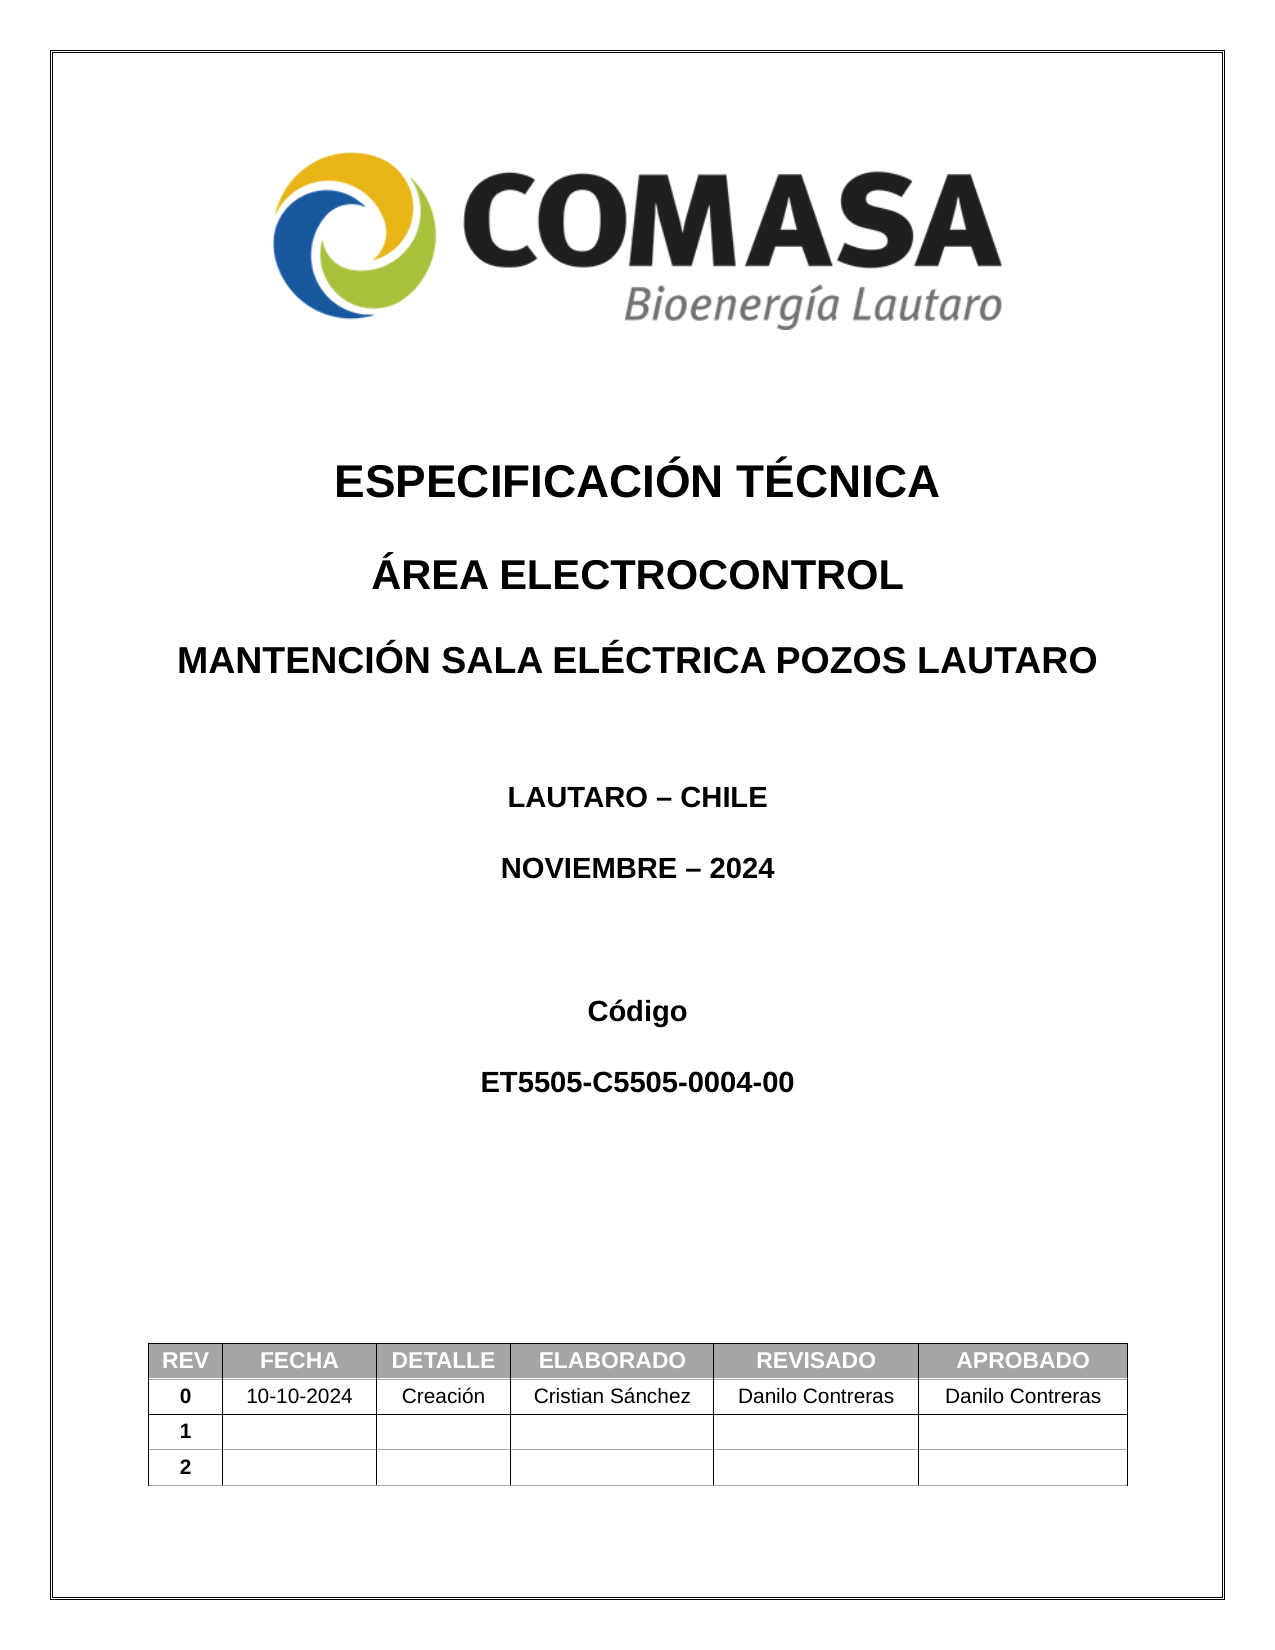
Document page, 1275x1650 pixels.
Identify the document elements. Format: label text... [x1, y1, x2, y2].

table_header ELABORADO [511, 1344, 713, 1378]
table_header DETALLE [377, 1344, 510, 1378]
table_cell [919, 1415, 1127, 1449]
table_cell 2 [149, 1450, 222, 1485]
table_cell [714, 1415, 918, 1449]
table_header APROBADO [919, 1344, 1127, 1378]
table_cell [377, 1415, 510, 1449]
table_cell 10-10-2024 [223, 1380, 376, 1414]
table_cell [223, 1450, 376, 1485]
table_cell [377, 1450, 510, 1485]
table_header REV [149, 1344, 222, 1378]
table_cell [919, 1450, 1127, 1485]
table_cell Danilo Contreras [919, 1380, 1127, 1414]
table_cell [714, 1450, 918, 1485]
text MANTENCIÓN SALA ELÉCTRICA POZOS LAUTARO [148, 638, 1127, 682]
table_header FECHA [223, 1344, 376, 1378]
table_header REVISADO [714, 1344, 918, 1378]
table_cell 0 [149, 1380, 222, 1414]
table_cell Creación [377, 1380, 510, 1414]
table_cell Cristian Sánchez [511, 1380, 713, 1414]
text Código [148, 994, 1127, 1027]
text ÁREA ELECTROCONTROL [148, 550, 1127, 598]
text LAUTARO – CHILE [148, 780, 1127, 814]
table_cell 1 [149, 1415, 222, 1449]
text ESPECIFICACIÓN TÉCNICA [148, 454, 1127, 507]
table_cell [511, 1450, 713, 1485]
text NOVIEMBRE – 2024 [148, 851, 1127, 885]
table_cell Danilo Contreras [714, 1380, 918, 1414]
picture [273, 147, 1002, 330]
text ET5505-C5505-0004-00 [148, 1065, 1127, 1098]
table_cell [511, 1415, 713, 1449]
table_cell [223, 1415, 376, 1449]
